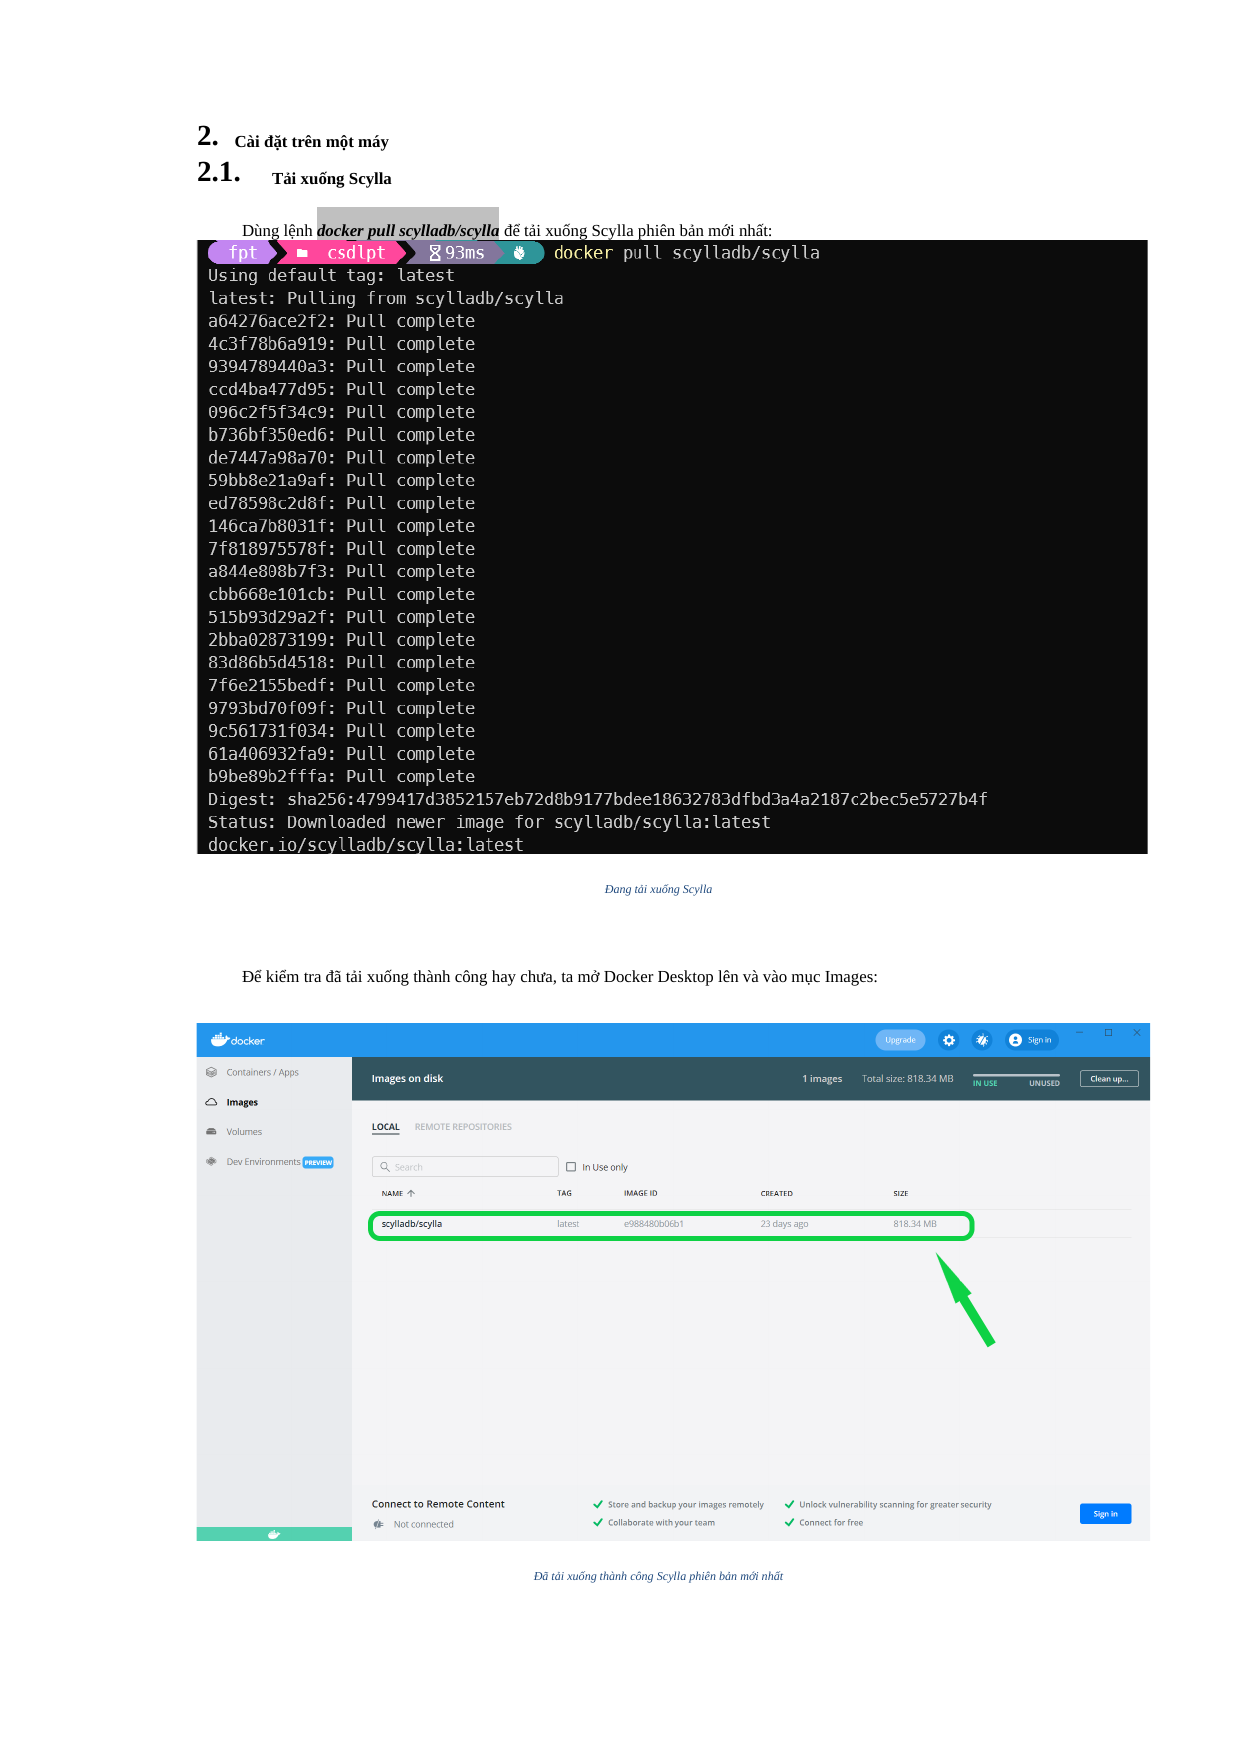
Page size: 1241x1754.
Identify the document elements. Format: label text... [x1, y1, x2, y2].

picture [196, 240, 1148, 854]
text Dùng lệnh docker pull scylladb/scylla để tải xuống Scylla phiên bản mới nhất: [499, 207, 1122, 240]
text Đang tải xuống Scylla [197, 872, 1122, 896]
picture [196, 1023, 1151, 1541]
text Đã tải xuống thành công Scylla phiên bản mới nhất [197, 1559, 1122, 1583]
list Cài đặt trên một máy [197, 118, 1122, 152]
list Để kiểm tra đã tải xuống thành công hay chưa, ta mở Docker Desktop lên và vào mục Images: [242, 952, 1122, 986]
list Tải xuống Scylla [197, 154, 1122, 188]
